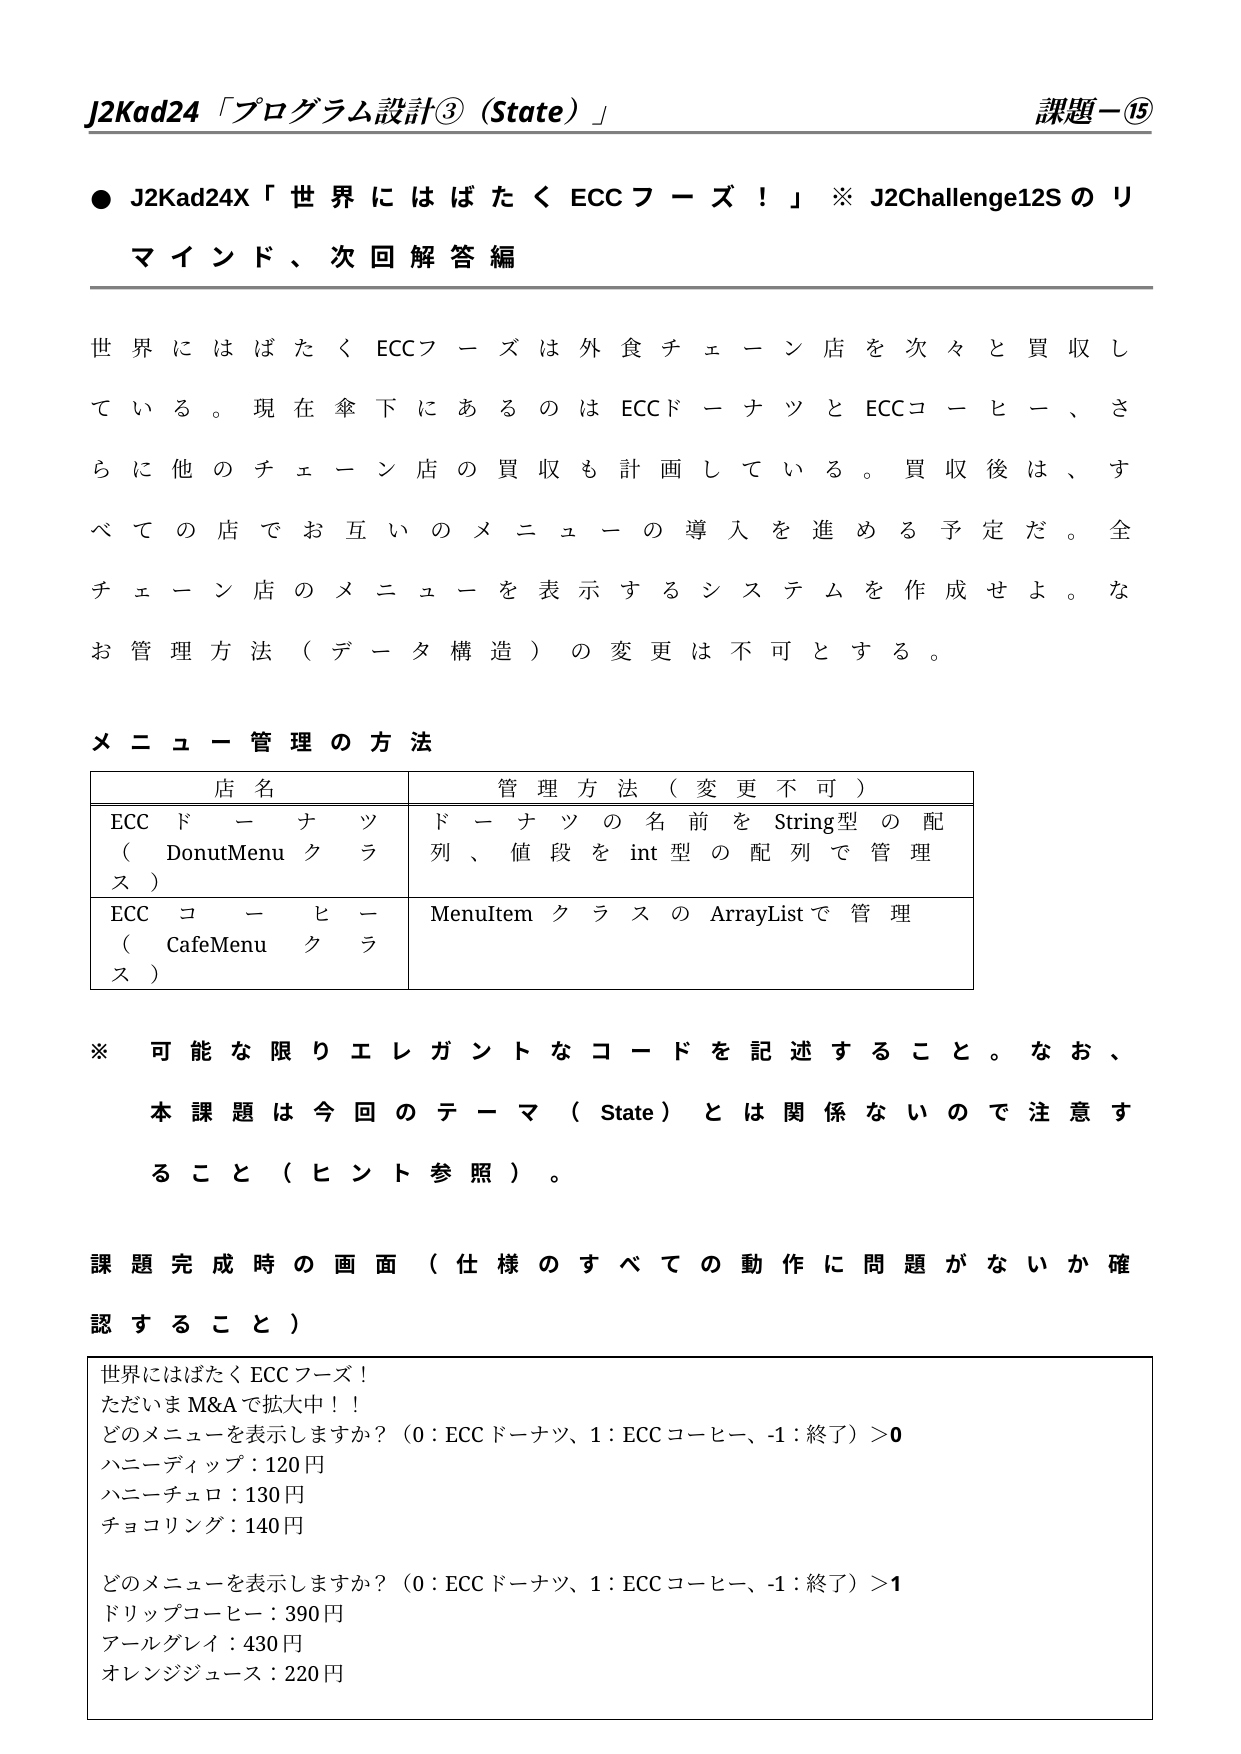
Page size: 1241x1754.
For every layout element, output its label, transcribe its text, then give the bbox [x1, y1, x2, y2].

table_cell ECCコーヒー（CafeMenuクラス） [91, 898, 408, 988]
table_header 店名 [91, 772, 408, 802]
text 課題完成時の画面（仕様のすべての動作に問題がないか確認すること） [90, 1232, 1150, 1353]
list 可能な限りエレガントなコードを記述すること。なお、本課題は今回のテーマ（State）とは関係ないので注意すること（ヒント参照）。 [90, 1020, 1151, 1202]
table_cell ECCドーナツ（DonutMenuクラス） [91, 806, 408, 897]
text メニュー管理の方法 [90, 711, 1151, 771]
text 世界にはばたくECCフーズは外食チェーン店を次々と買収している。現在傘下にあるのはECCドーナツとECCコーヒー、さらに他のチェーン店の買収も計画している。買収後は、すべての店でお互いのメニューの導入を進める予定だ。全チェーン店のメニューを表示するシステムを作成せよ。なお管理方法（データ構造）の変更は不可とする。 [90, 316, 1150, 680]
table_header 管理方法（変更不可） [409, 772, 973, 802]
subtitle J2Kad24X「世界にはばたくECCフーズ！」※J2Challenge12Sのリマインド、次回解答編 [90, 165, 1150, 286]
table_cell ドーナツの名前をString型の配列、値段をint型の配列で管理 [409, 806, 973, 897]
table_cell MenuItemクラスのArrayListで管理 [409, 898, 973, 988]
